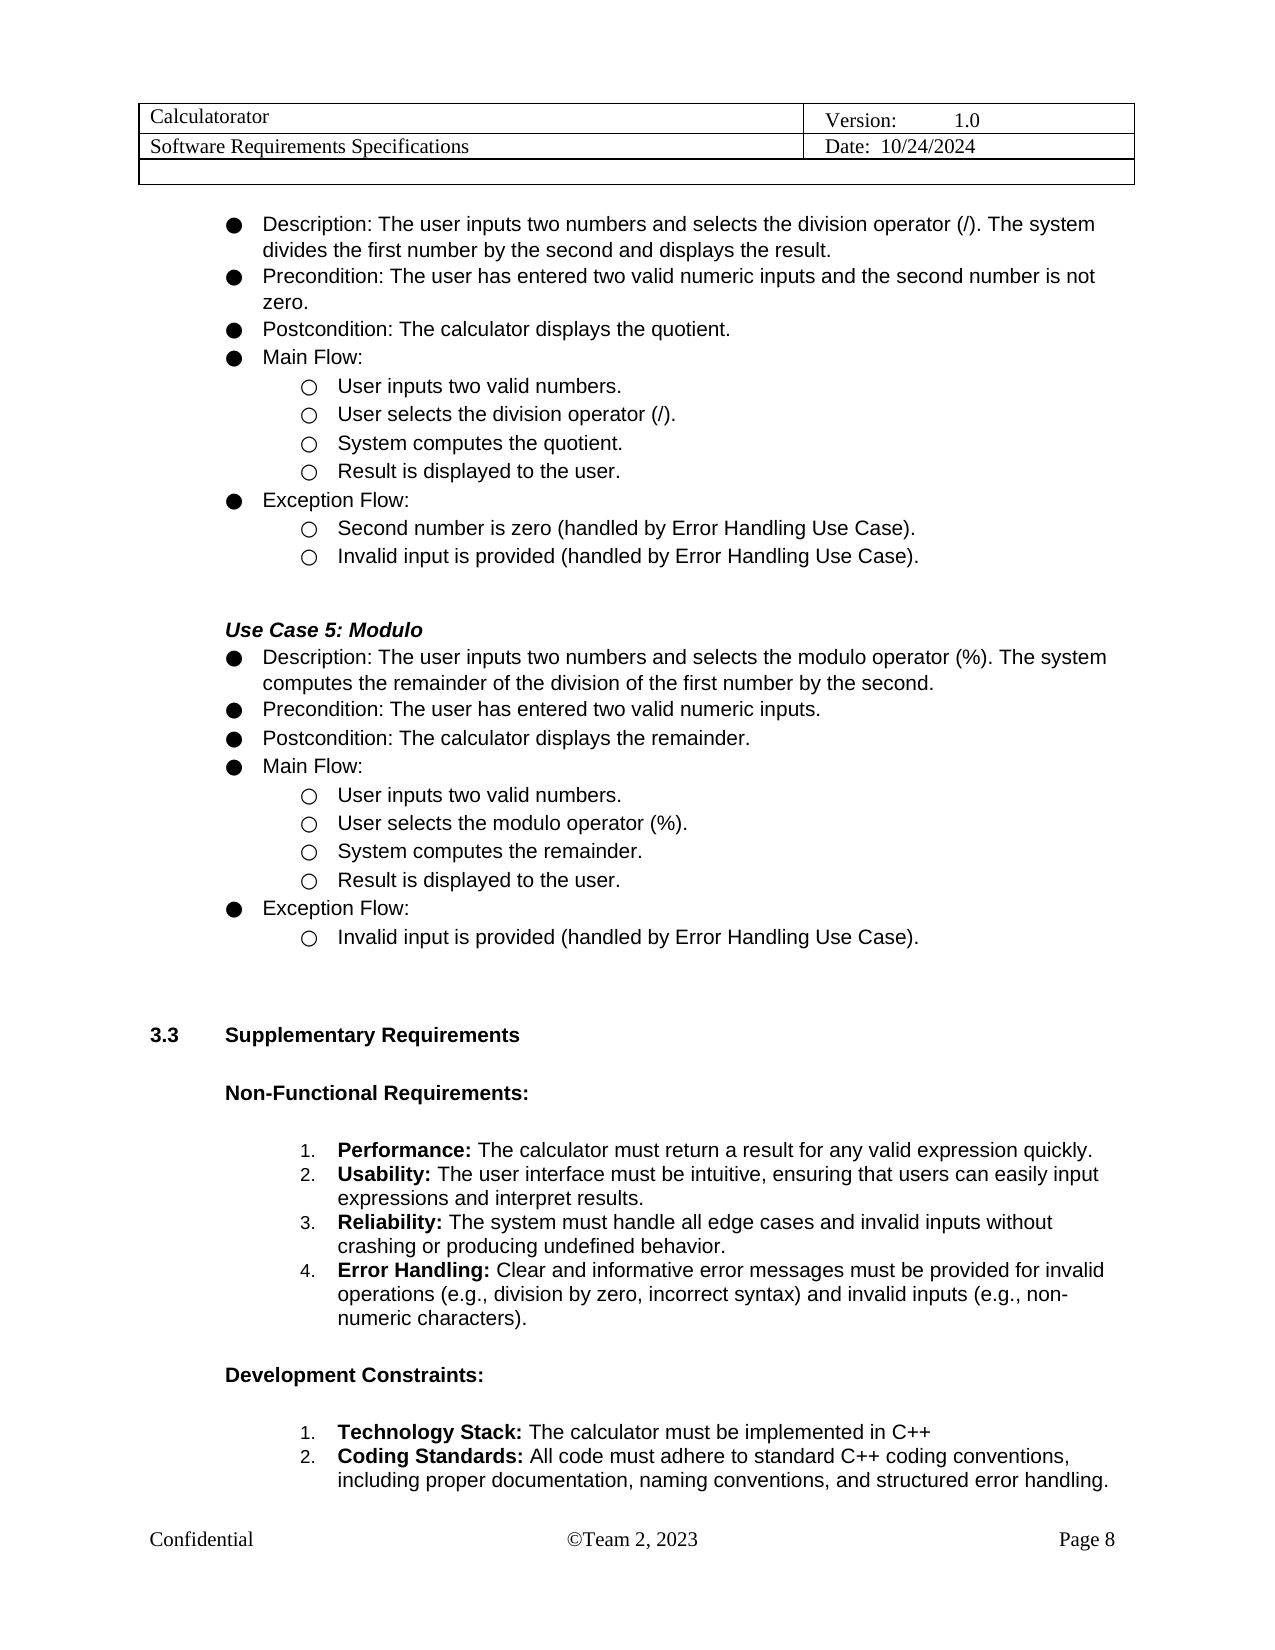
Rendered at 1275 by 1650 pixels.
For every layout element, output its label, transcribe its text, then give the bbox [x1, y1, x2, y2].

list Precondition: The user has entered two valid numeric inputs. [225, 694, 1125, 723]
subtitle Supplementary Requirements [150, 1023, 1125, 1047]
list Description: The user inputs two numbers and selects the division operator (/). The system divides the first number by the second and displays the result. [225, 209, 1125, 262]
list Coding Standards: All code must adhere to standard C++ coding conventions, including proper documentation, naming conventions, and structured error handling. [300, 1444, 1125, 1492]
list Result is displayed to the user. [300, 865, 1125, 893]
list User selects the division operator (/). [300, 399, 1125, 428]
list Error Handling: Clear and informative error messages must be provided for invalid operations (e.g., division by zero, incorrect syntax) and invalid inputs (e.g., non-numeric characters). [300, 1258, 1125, 1329]
list Invalid input is provided (handled by Error Handling Use Case). [300, 922, 1125, 950]
text Non-Functional Requirements: [150, 1081, 1125, 1104]
list User selects the modulo operator (%). [300, 808, 1125, 837]
list User inputs two valid numbers. [300, 371, 1125, 399]
list Precondition: The user has entered two valid numeric inputs and the second number is not zero. [225, 262, 1125, 314]
list Usability: The user interface must be intuitive, ensuring that users can easily input expressions and interpret results. [300, 1162, 1125, 1210]
list Postcondition: The calculator displays the quotient. [225, 314, 1125, 342]
list Main Flow: [225, 751, 1125, 780]
list User inputs two valid numbers. [300, 780, 1125, 808]
list Second number is zero (handled by Error Handling Use Case). [300, 513, 1125, 542]
list System computes the remainder. [300, 837, 1125, 865]
list System computes the quotient. [300, 428, 1125, 456]
list Technology Stack: The calculator must be implemented in C++ [300, 1420, 1125, 1444]
list Description: The user inputs two numbers and selects the modulo operator (%). The system computes the remainder of the division of the first number by the second. [225, 642, 1125, 694]
list Performance: The calculator must return a result for any valid expression quickly. [300, 1138, 1125, 1162]
list Postcondition: The calculator displays the remainder. [225, 723, 1125, 751]
list Result is displayed to the user. [300, 456, 1125, 485]
list Exception Flow: [225, 485, 1125, 513]
list Main Flow: [225, 342, 1125, 371]
list Invalid input is provided (handled by Error Handling Use Case). [300, 542, 1125, 570]
list Exception Flow: [225, 893, 1125, 922]
list Reliability: The system must handle all edge cases and invalid inputs without crashing or producing undefined behavior. [300, 1210, 1125, 1258]
text Use Case 5: Modulo [150, 618, 1125, 642]
text Development Constraints: [150, 1363, 1125, 1387]
